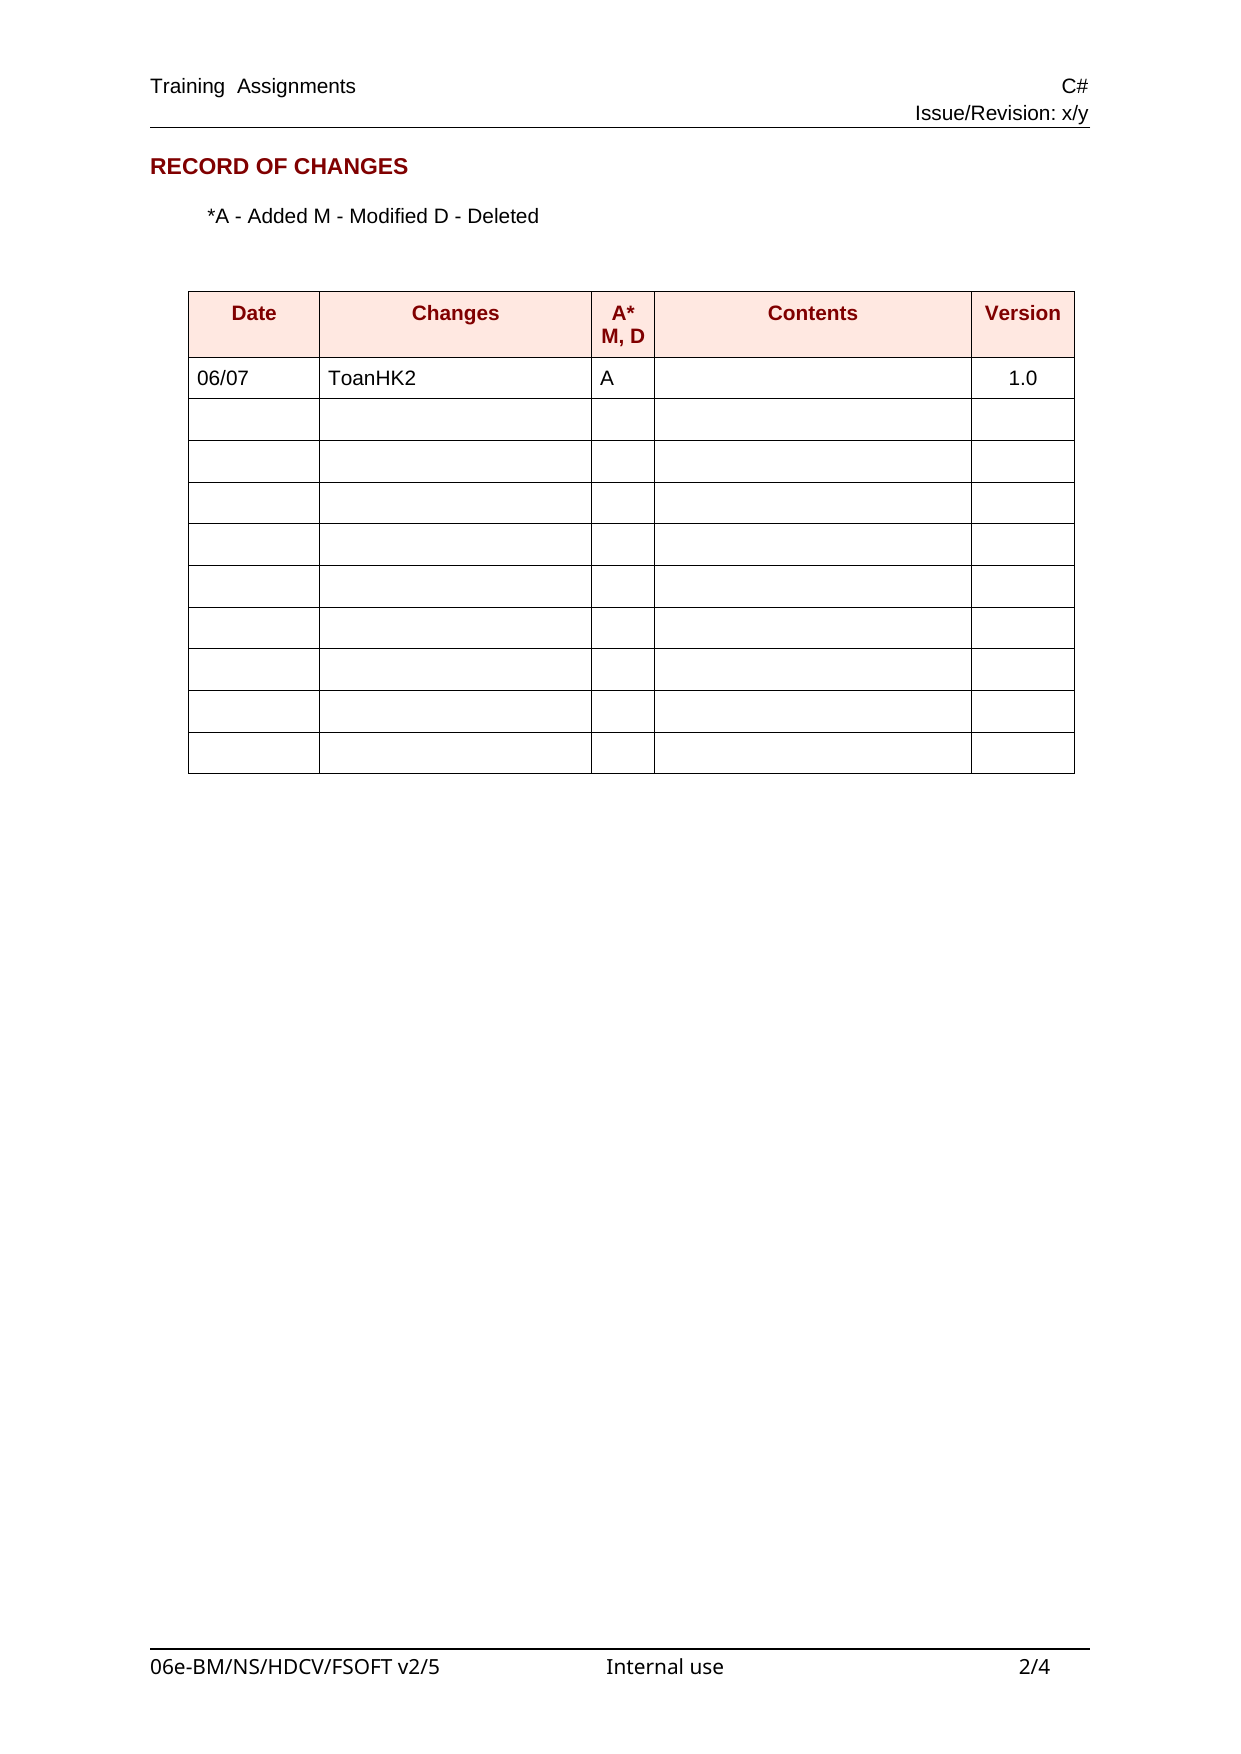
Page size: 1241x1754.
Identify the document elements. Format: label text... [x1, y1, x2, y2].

table_cell [592, 441, 654, 482]
table_cell [189, 524, 319, 565]
table_cell [655, 608, 971, 648]
table_cell [592, 524, 654, 565]
table_cell 06/07 [189, 358, 319, 398]
table_cell [320, 483, 591, 523]
table_header Changes [320, 292, 591, 357]
text RECORD OF CHANGES [150, 153, 1090, 179]
table_cell [655, 733, 971, 773]
table_cell [189, 733, 319, 773]
table_header A* M, D [592, 292, 654, 357]
table_cell [972, 524, 1074, 565]
table_cell [592, 566, 654, 607]
table_cell [189, 566, 319, 607]
table_cell [189, 399, 319, 440]
table_cell [655, 399, 971, 440]
table_cell [592, 649, 654, 690]
table_header Version [972, 292, 1074, 357]
table_cell [189, 441, 319, 482]
table_cell [972, 441, 1074, 482]
table_cell [655, 649, 971, 690]
table_cell [592, 733, 654, 773]
table_cell [189, 649, 319, 690]
table_cell [592, 608, 654, 648]
table_cell [655, 566, 971, 607]
table_cell [189, 483, 319, 523]
table_cell [189, 608, 319, 648]
table_cell [972, 608, 1074, 648]
table_cell [320, 566, 591, 607]
table_cell [320, 608, 591, 648]
table_cell ToanHK2 [320, 358, 591, 398]
table_cell [320, 399, 591, 440]
table_cell [972, 399, 1074, 440]
text *A - Added M - Modified D - Deleted [207, 204, 1090, 228]
table_cell [592, 399, 654, 440]
table_cell [972, 691, 1074, 732]
table_cell [655, 524, 971, 565]
table_cell [320, 524, 591, 565]
table_cell [320, 691, 591, 732]
table_cell [189, 691, 319, 732]
table_cell [320, 441, 591, 482]
table_cell 1.0 [972, 358, 1074, 398]
table_cell [972, 483, 1074, 523]
table_cell [592, 483, 654, 523]
table_header Date [189, 292, 319, 357]
table_cell [972, 566, 1074, 607]
table_cell [655, 691, 971, 732]
table_cell [655, 441, 971, 482]
table_cell [655, 483, 971, 523]
table_cell [320, 649, 591, 690]
table_cell [592, 691, 654, 732]
table_header Contents [655, 292, 971, 357]
table_cell A [592, 358, 654, 398]
table_cell [972, 733, 1074, 773]
table_cell [320, 733, 591, 773]
table_cell [972, 649, 1074, 690]
table_cell [655, 358, 971, 398]
